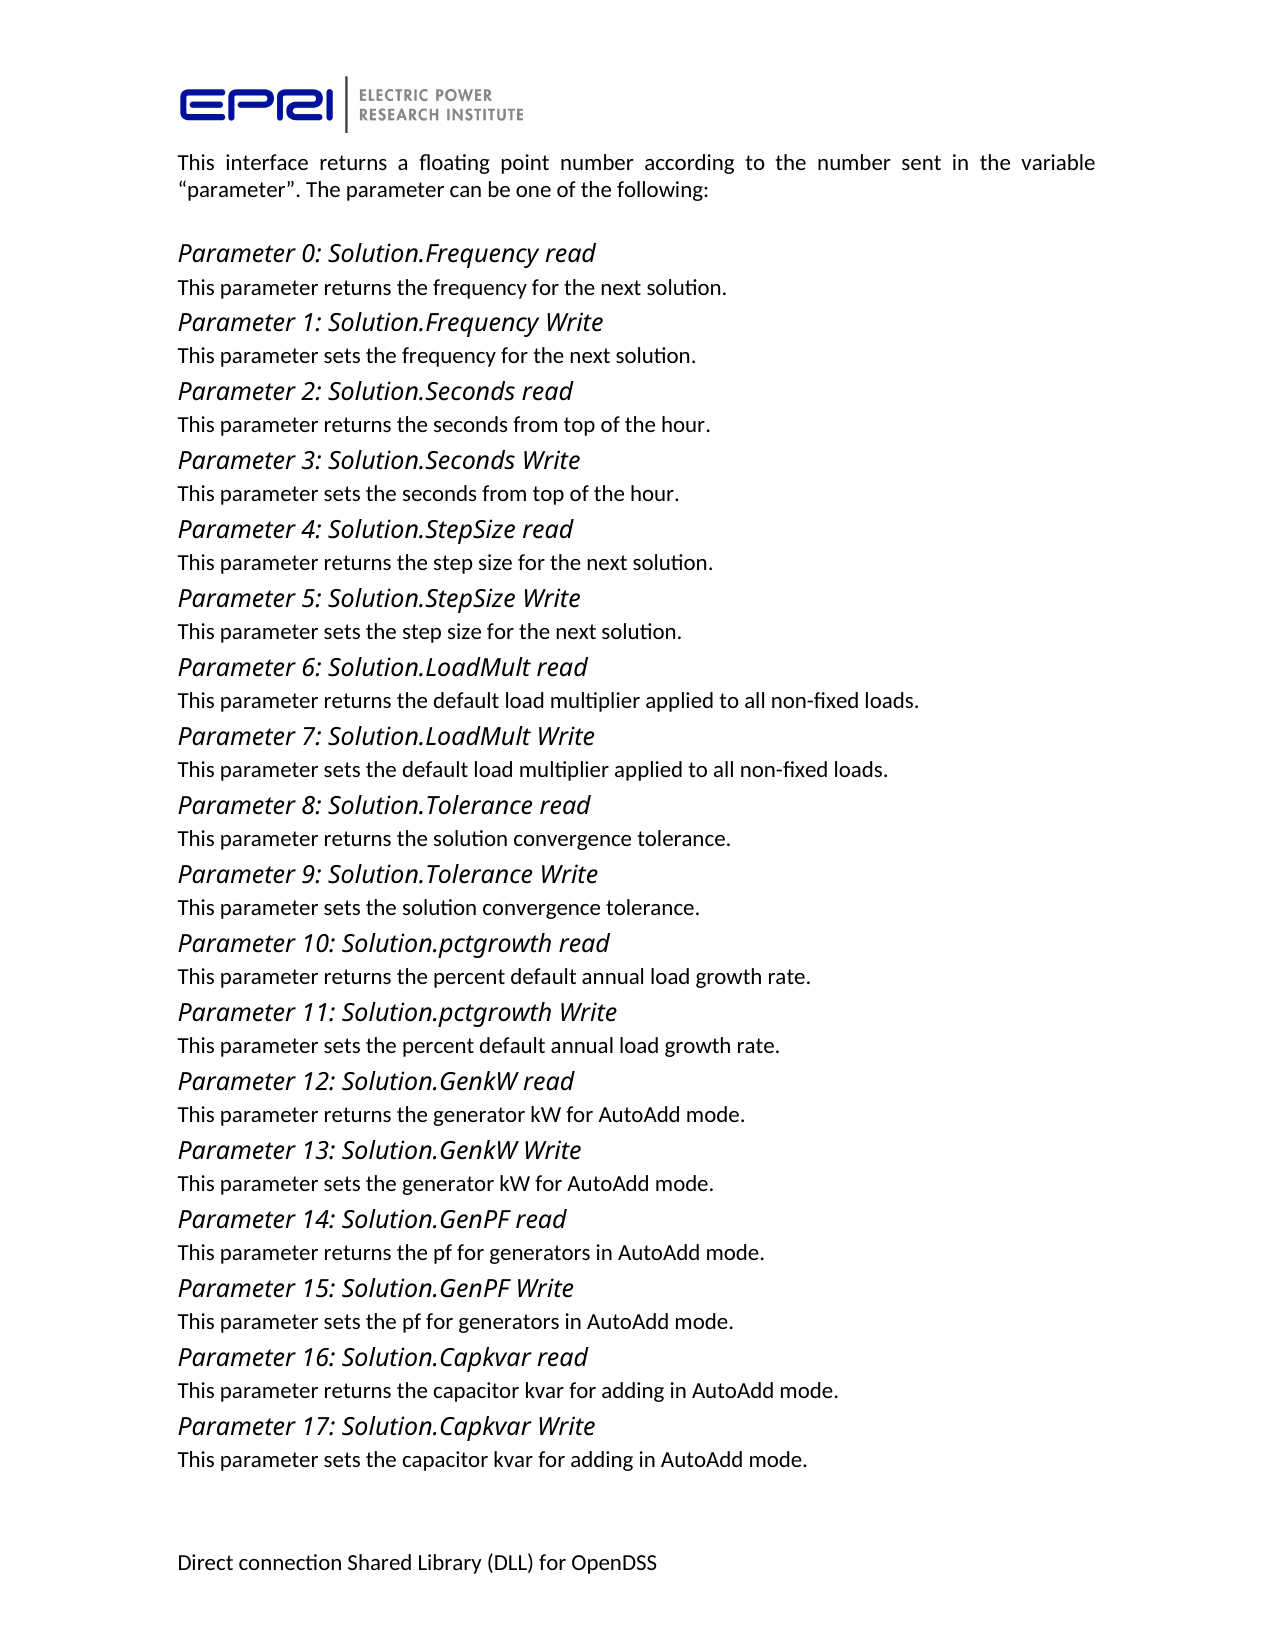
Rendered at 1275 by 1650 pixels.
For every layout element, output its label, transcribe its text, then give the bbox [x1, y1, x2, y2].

subtitle Parameter 3: Solution.Seconds Write [177, 443, 1098, 477]
subtitle Parameter 7: Solution.LoadMult Write [177, 718, 1098, 753]
subtitle Parameter 15: Solution.GenPF Write [177, 1270, 1098, 1304]
subtitle Parameter 17: Solution.Capkvar Write [177, 1408, 1098, 1442]
text This parameter returns the generator kW for AutoAdd mode. [177, 1100, 1098, 1128]
text This parameter sets the percent default annual load growth rate. [177, 1031, 1098, 1059]
subtitle Parameter 11: Solution.pctgrowth Write [177, 994, 1098, 1028]
subtitle Parameter 10: Solution.pctgrowth read [177, 925, 1098, 959]
text This parameter returns the default load multiplier applied to all non-fixed loads. [177, 686, 1098, 714]
subtitle Parameter 9: Solution.Tolerance Write [177, 856, 1098, 891]
subtitle Parameter 0: Solution.Frequency read [177, 236, 1098, 270]
subtitle Parameter 16: Solution.Capkvar read [177, 1339, 1098, 1373]
subtitle Parameter 2: Solution.Seconds read [177, 374, 1098, 408]
text This parameter sets the pf for generators in AutoAdd mode. [177, 1307, 1098, 1335]
text This parameter returns the capacitor kvar for adding in AutoAdd mode. [177, 1376, 1098, 1404]
subtitle Parameter 6: Solution.LoadMult read [177, 649, 1098, 684]
text This parameter returns the seconds from top of the hour. [177, 411, 1098, 438]
text This parameter sets the generator kW for AutoAdd mode. [177, 1169, 1098, 1197]
subtitle Parameter 1: Solution.Frequency Write [177, 305, 1098, 339]
picture [177, 73, 526, 136]
text This parameter sets the capacitor kvar for adding in AutoAdd mode. [177, 1445, 1098, 1473]
text This parameter sets the default load multiplier applied to all non-fixed loads. [177, 755, 1098, 783]
subtitle Parameter 12: Solution.GenkW read [177, 1063, 1098, 1097]
subtitle Parameter 4: Solution.StepSize read [177, 512, 1098, 546]
text This parameter sets the solution convergence tolerance. [177, 893, 1098, 921]
text This interface returns a floating point number according to the number sent in the variable “parameter”. The parameter can be one of the following: [177, 148, 1098, 204]
subtitle Parameter 8: Solution.Tolerance read [177, 787, 1098, 822]
subtitle Parameter 5: Solution.StepSize Write [177, 581, 1098, 615]
text This parameter returns the pf for generators in AutoAdd mode. [177, 1238, 1098, 1266]
text This parameter returns the percent default annual load growth rate. [177, 962, 1098, 990]
subtitle Parameter 13: Solution.GenkW Write [177, 1132, 1098, 1166]
text This parameter sets the step size for the next solution. [177, 617, 1098, 645]
text This parameter returns the step size for the next solution. [177, 548, 1098, 576]
text This parameter sets the frequency for the next solution. [177, 342, 1098, 369]
text This parameter returns the solution convergence tolerance. [177, 824, 1098, 852]
text This parameter sets the seconds from top of the hour. [177, 479, 1098, 507]
text This parameter returns the frequency for the next solution. [177, 273, 1098, 301]
subtitle Parameter 14: Solution.GenPF read [177, 1201, 1098, 1235]
